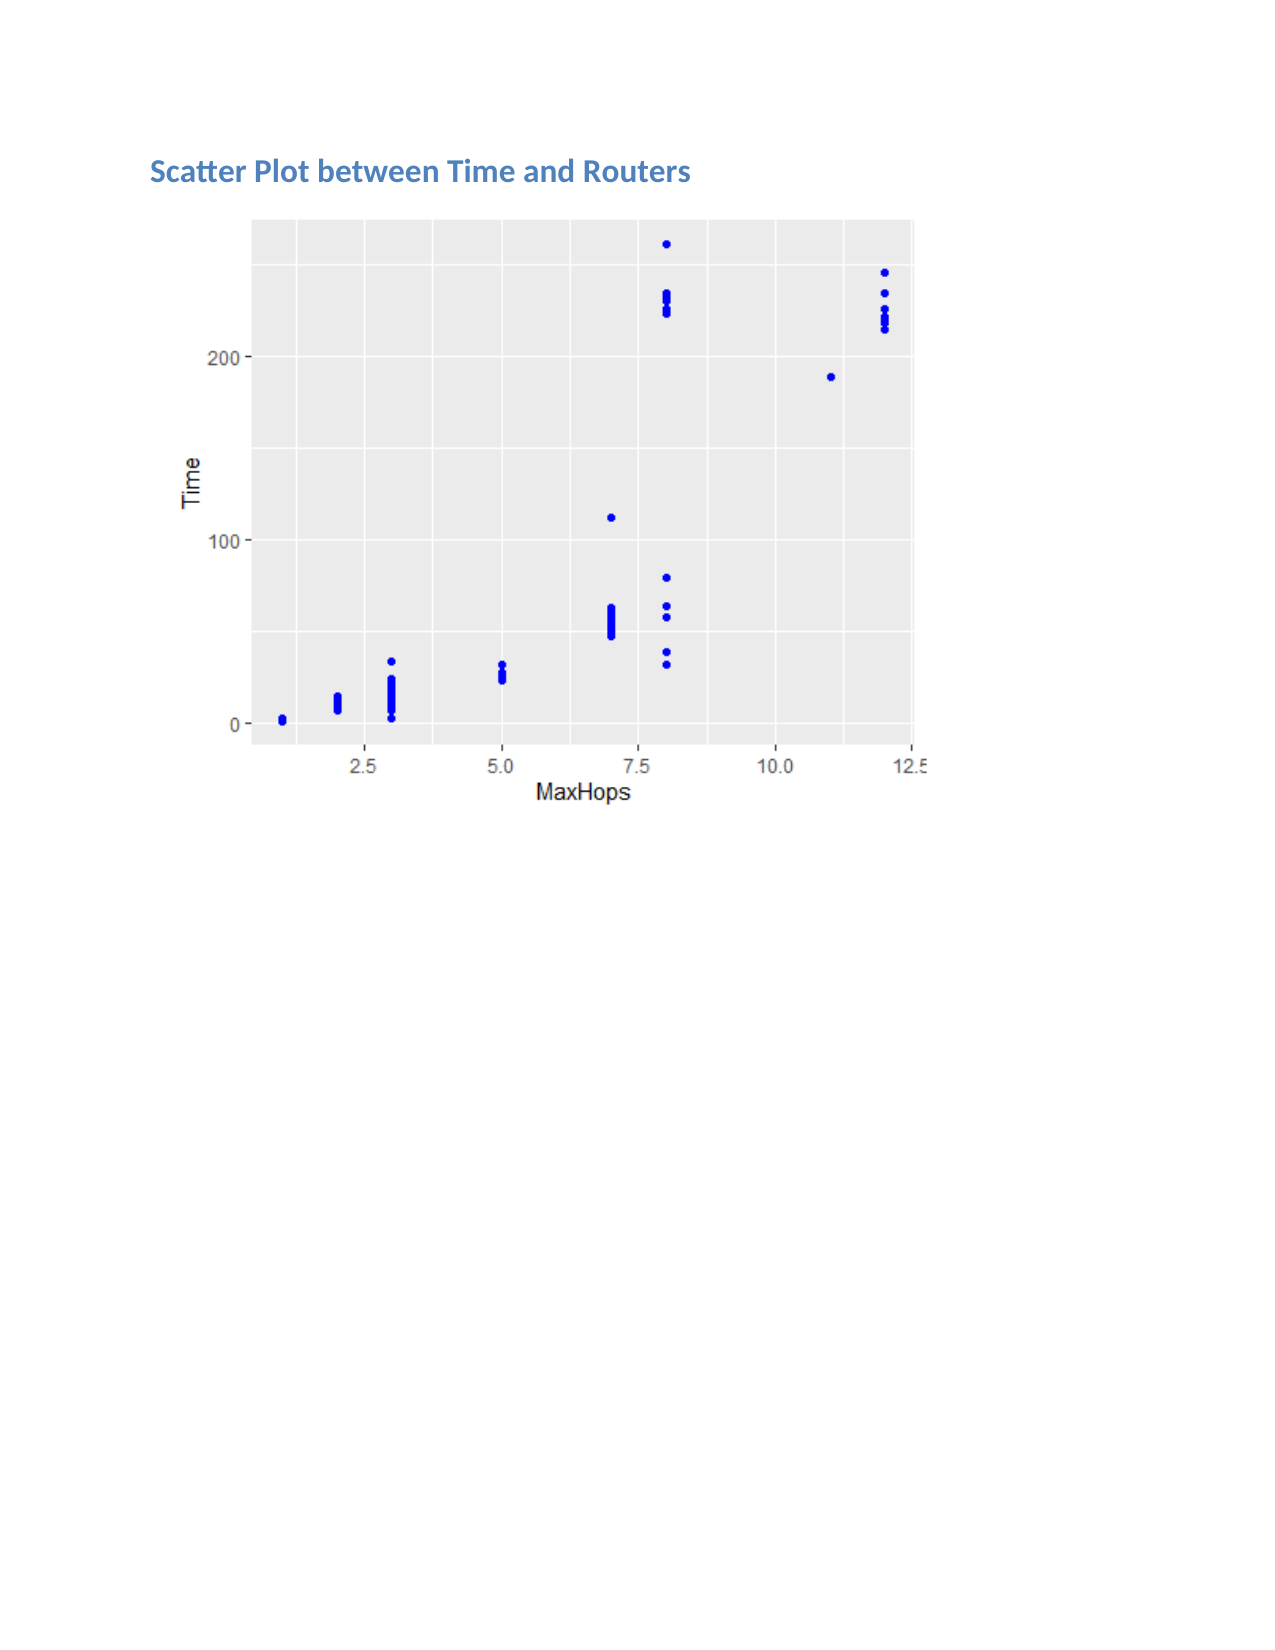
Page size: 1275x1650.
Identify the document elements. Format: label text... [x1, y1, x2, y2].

picture [168, 209, 927, 816]
subtitle Scatter Plot between Time and Routers [150, 150, 1125, 191]
